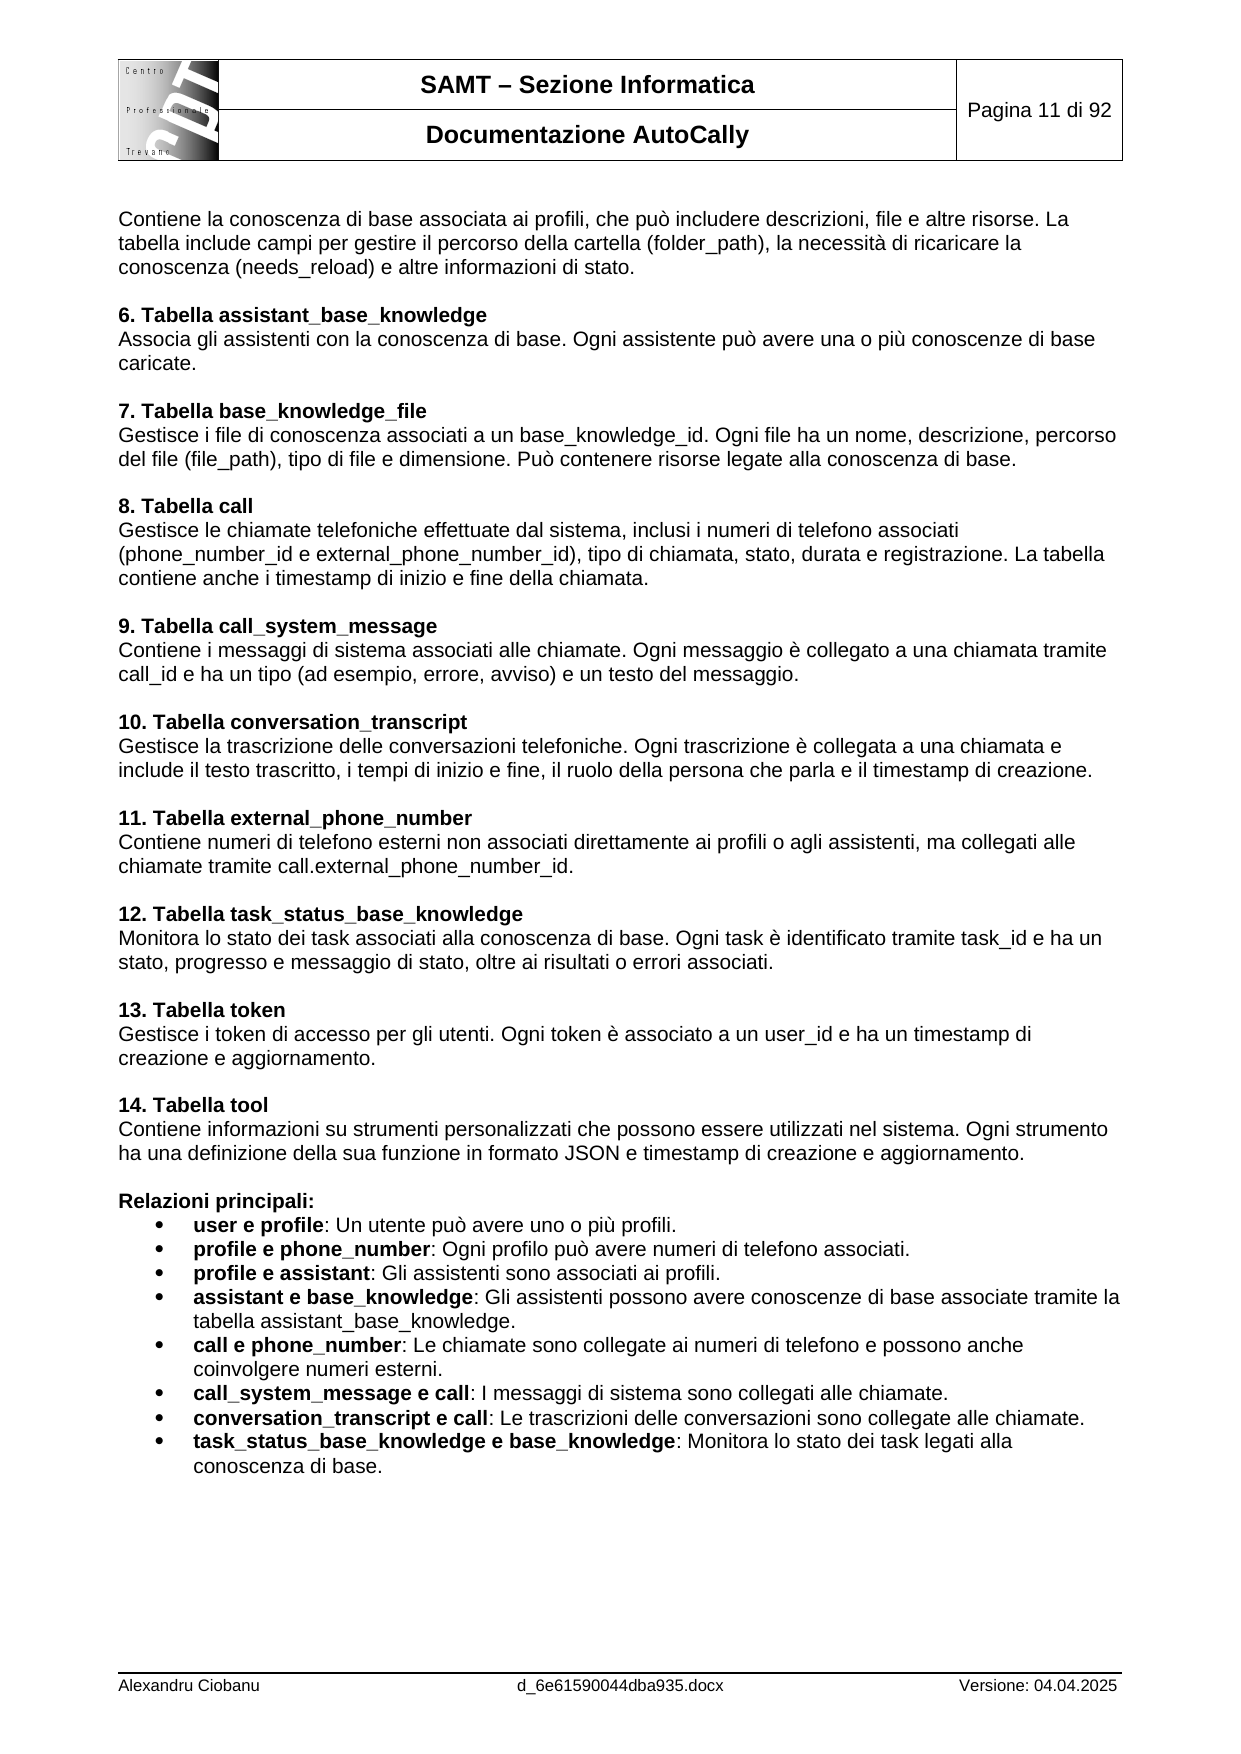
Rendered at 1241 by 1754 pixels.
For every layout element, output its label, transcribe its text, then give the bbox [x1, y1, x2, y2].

text Contiene la conoscenza di base associata ai profili, che può includere descrizioni, file e altre risorse. La tabella include campi per gestire il percorso della cartella (folder_path), la necessità di ricaricare la conoscenza (needs_reload) e altre informazioni di stato. [118, 207, 1122, 279]
list task_status_base_knowledge e base_knowledge: Monitora lo stato dei task legati alla conoscenza di base. [156, 1429, 1122, 1477]
list profile e phone_number: Ogni profilo può avere numeri di telefono associati. [156, 1237, 1122, 1261]
text 10. Tabella conversation_transcript [118, 710, 1122, 734]
text 12. Tabella task_status_base_knowledge [118, 902, 1122, 926]
text Relazioni principali: [118, 1189, 1122, 1213]
text Contiene informazioni su strumenti personalizzati che possono essere utilizzati nel sistema. Ogni strumento ha una definizione della sua funzione in formato JSON e timestamp di creazione e aggiornamento. [118, 1117, 1122, 1165]
text Gestisce i file di conoscenza associati a un base_knowledge_id. Ogni file ha un nome, descrizione, percorso del file (file_path), tipo di file e dimensione. Può contenere risorse legate alla conoscenza di base. [118, 422, 1122, 470]
list conversation_transcript e call: Le trascrizioni delle conversazioni sono collegate alle chiamate. [156, 1405, 1122, 1429]
list call e phone_number: Le chiamate sono collegate ai numeri di telefono e possono anche coinvolgere numeri esterni. [156, 1333, 1122, 1381]
text 6. Tabella assistant_base_knowledge [118, 303, 1122, 327]
text Contiene numeri di telefono esterni non associati direttamente ai profili o agli assistenti, ma collegati alle chiamate tramite call.external_phone_number_id. [118, 830, 1122, 878]
text 9. Tabella call_system_message [118, 614, 1122, 638]
text Gestisce i token di accesso per gli utenti. Ogni token è associato a un user_id e ha un timestamp di creazione e aggiornamento. [118, 1021, 1122, 1069]
text Associa gli assistenti con la conoscenza di base. Ogni assistente può avere una o più conoscenze di base caricate. [118, 327, 1122, 374]
text Gestisce la trascrizione delle conversazioni telefoniche. Ogni trascrizione è collegata a una chiamata e include il testo trascritto, i tempi di inizio e fine, il ruolo della persona che parla e il timestamp di creazione. [118, 734, 1122, 782]
text 14. Tabella tool [118, 1093, 1122, 1117]
list assistant e base_knowledge: Gli assistenti possono avere conoscenze di base associate tramite la tabella assistant_base_knowledge. [156, 1285, 1122, 1333]
text 13. Tabella token [118, 997, 1122, 1021]
text Contiene i messaggi di sistema associati alle chiamate. Ogni messaggio è collegato a una chiamata tramite call_id e ha un tipo (ad esempio, errore, avviso) e un testo del messaggio. [118, 638, 1122, 686]
text Gestisce le chiamate telefoniche effettuate dal sistema, inclusi i numeri di telefono associati (phone_number_id e external_phone_number_id), tipo di chiamata, stato, durata e registrazione. La tabella contiene anche i timestamp di inizio e fine della chiamata. [118, 518, 1122, 590]
text 11. Tabella external_phone_number [118, 806, 1122, 830]
text Monitora lo stato dei task associati alla conoscenza di base. Ogni task è identificato tramite task_id e ha un stato, progresso e messaggio di stato, oltre ai risultati o errori associati. [118, 926, 1122, 973]
text 7. Tabella base_knowledge_file [118, 398, 1122, 422]
list user e profile: Un utente può avere uno o più profili. [156, 1213, 1122, 1237]
list profile e assistant: Gli assistenti sono associati ai profili. [156, 1261, 1122, 1285]
picture [118, 60, 219, 160]
text 8. Tabella call [118, 494, 1122, 518]
list call_system_message e call: I messaggi di sistema sono collegati alle chiamate. [156, 1381, 1122, 1405]
